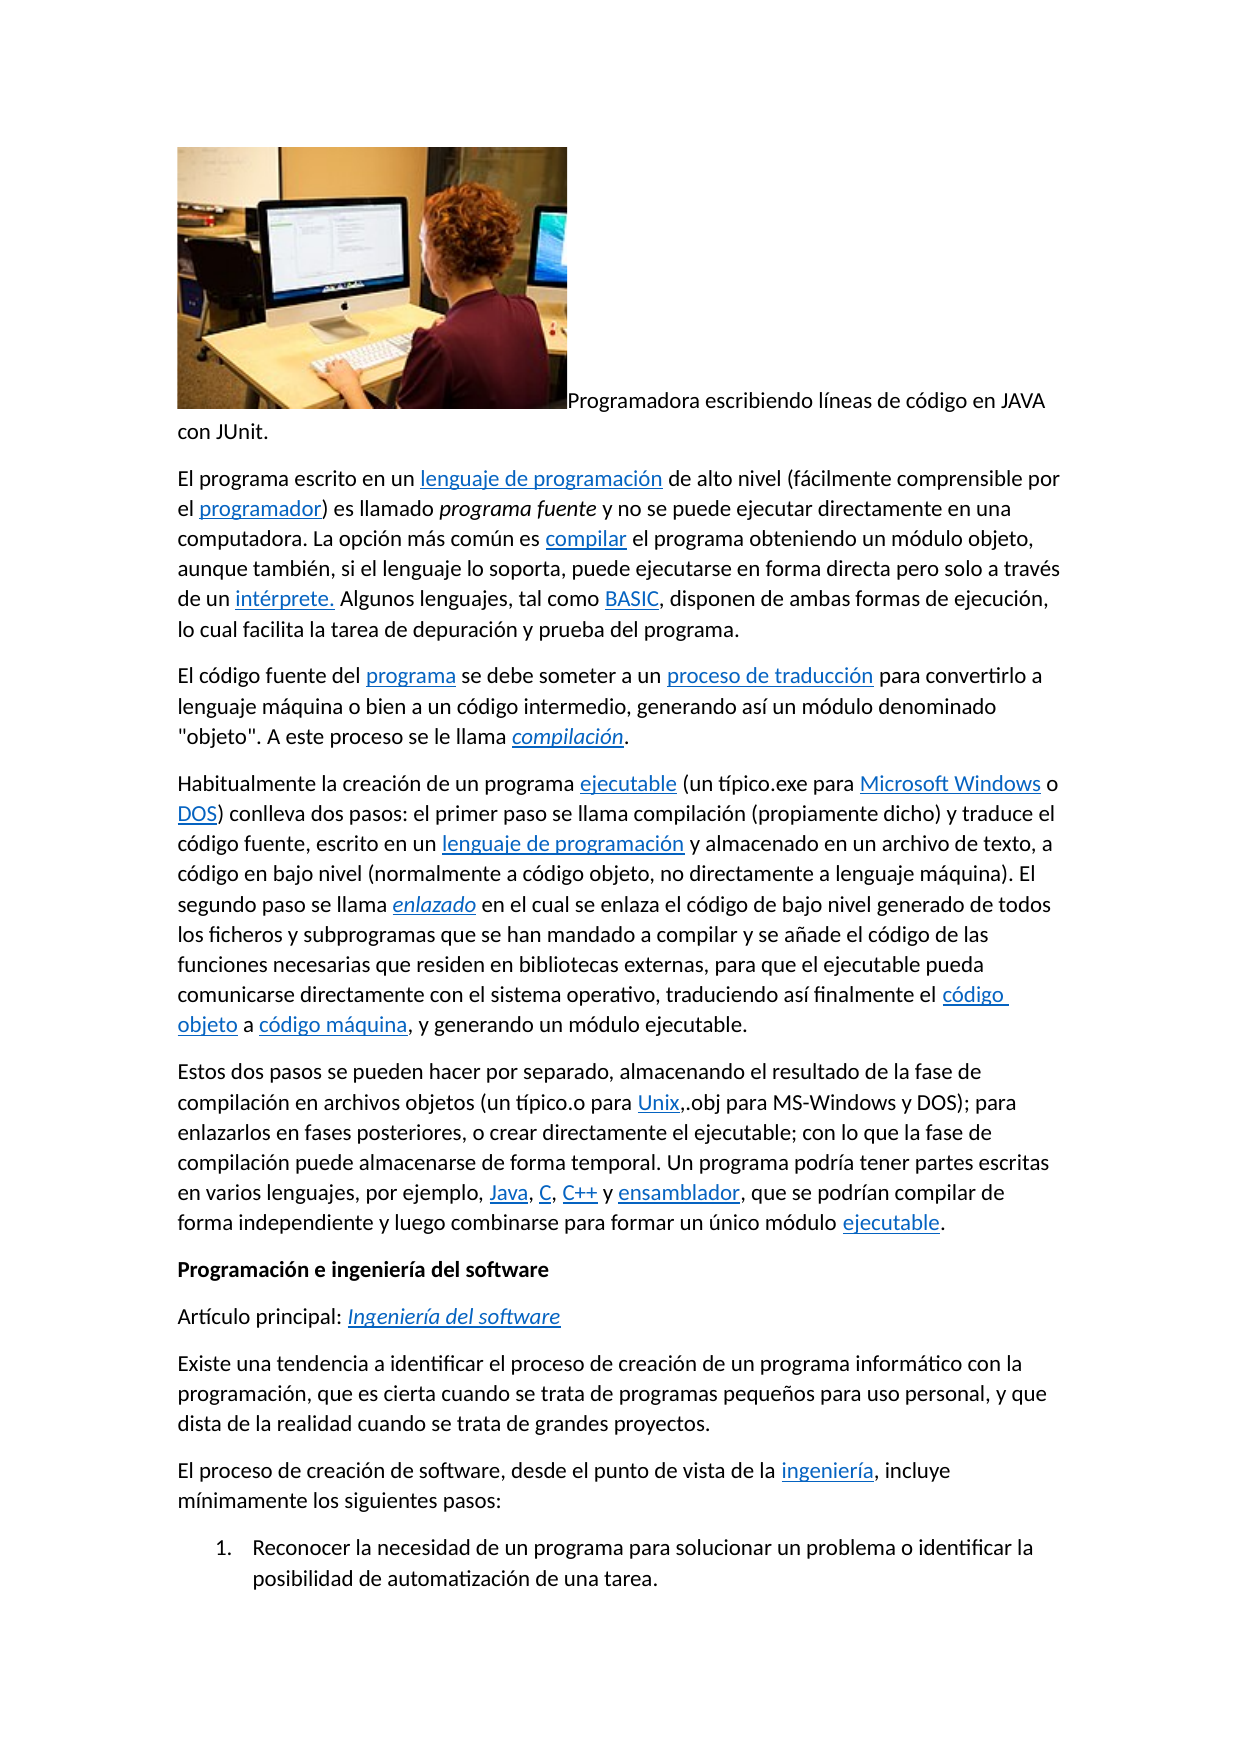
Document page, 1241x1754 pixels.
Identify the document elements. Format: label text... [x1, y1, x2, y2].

picture [177, 147, 568, 409]
text Estos dos pasos se pueden hacer por separado, almacenando el resultado de la fase de compilación en archivos objetos (un típico.o para Unix,.obj para MS-Windows y DOS); para enlazarlos en fases posteriores, o crear directamente el ejecutable; con lo que la fase de compilación puede almacenarse de forma temporal. Un programa podría tener partes escritas en varios lenguajes, por ejemplo, Java, C, C++ y ensamblador, que se podrían compilar de forma independiente y luego combinarse para formar un único módulo ejecutable. [177, 1057, 1063, 1236]
text El programa escrito en un lenguaje de programación de alto nivel (fácilmente comprensible por el programador) es llamado programa fuente y no se puede ejecutar directamente en una computadora. La opción más común es compilar el programa obteniendo un módulo objeto, aunque también, si el lenguaje lo soporta, puede ejecutarse en forma directa pero solo a través de un intérprete. Algunos lenguajes, tal como BASIC, disponen de ambas formas de ejecución, lo cual facilita la tarea de depuración y prueba del programa. [177, 464, 1063, 643]
text El código fuente del programa se debe someter a un proceso de traducción para convertirlo a lenguaje máquina o bien a un código intermedio, generando así un módulo denominado "objeto". A este proceso se le llama compilación. [177, 662, 1063, 750]
list Reconocer la necesidad de un programa para solucionar un problema o identificar la posibilidad de automatización de una tarea. [215, 1533, 1063, 1592]
text Artículo principal: Ingeniería del software [177, 1302, 1063, 1330]
text Existe una tendencia a identificar el proceso de creación de un programa informático con la programación, que es cierta cuando se trata de programas pequeños para uso personal, y que dista de la realidad cuando se trata de grandes proyectos. [177, 1349, 1063, 1437]
text El proceso de creación de software, desde el punto de vista de la ingeniería, incluye mínimamente los siguientes pasos: [177, 1456, 1063, 1514]
text Habitualmente la creación de un programa ejecutable (un típico.exe para Microsoft Windows o DOS) conlleva dos pasos: el primer paso se llama compilación (propiamente dicho) y traduce el código fuente, escrito en un lenguaje de programación y almacenado en un archivo de texto, a código en bajo nivel (normalmente a código objeto, no directamente a lenguaje máquina). El segundo paso se llama enlazado en el cual se enlaza el código de bajo nivel generado de todos los ficheros y subprogramas que se han mandado a compilar y se añade el código de las funciones necesarias que residen en bibliotecas externas, para que el ejecutable pueda comunicarse directamente con el sistema operativo, traduciendo así finalmente el código objeto a código máquina, y generando un módulo ejecutable. [177, 769, 1063, 1038]
text Programación e ingeniería del software [177, 1255, 1063, 1283]
